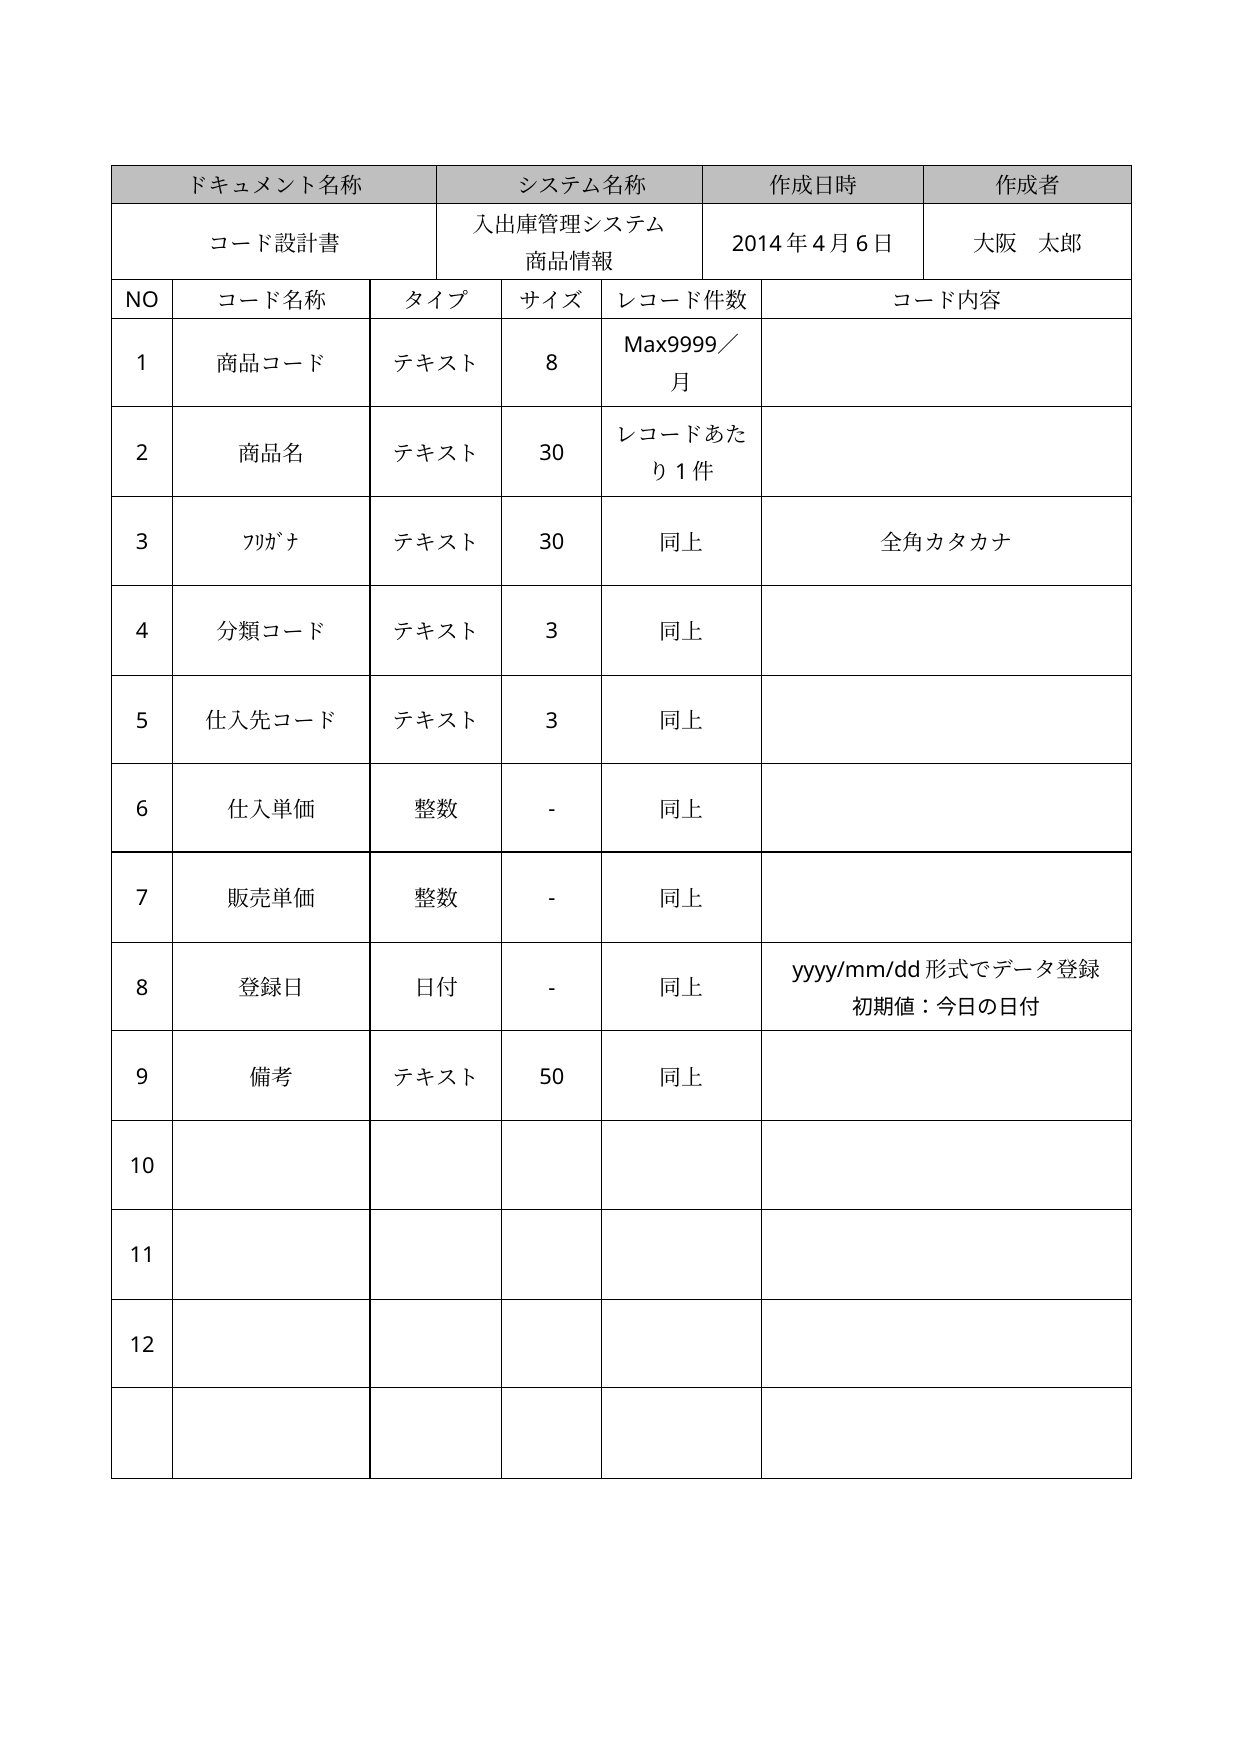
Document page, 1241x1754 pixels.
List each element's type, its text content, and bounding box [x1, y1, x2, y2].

table_cell 3 [112, 497, 172, 584]
table_cell コード設計書 [112, 204, 436, 279]
table_cell [602, 1121, 761, 1209]
table_cell [371, 1388, 501, 1478]
table_cell テキスト [371, 676, 501, 763]
table_cell 50 [502, 1031, 601, 1120]
table_cell 仕入単価 [173, 764, 369, 851]
table_cell 仕入先コード [173, 676, 369, 763]
table_cell 1 [112, 319, 172, 406]
table_cell 3 [502, 676, 601, 763]
table_cell ﾌﾘｶﾞﾅ [173, 497, 369, 584]
table_cell 4 [112, 586, 172, 675]
table_cell NO [112, 280, 172, 318]
table_cell 分類コード [173, 586, 369, 675]
table_cell コード内容 [762, 280, 1131, 318]
table_cell 同上 [602, 676, 761, 763]
table_header ドキュメント名称 [112, 166, 436, 203]
table_cell 同上 [602, 497, 761, 584]
table_cell [173, 1388, 369, 1478]
table_cell 3 [502, 586, 601, 675]
table_cell 同上 [602, 586, 761, 675]
table_cell - [502, 853, 601, 942]
table_cell コード名称 [173, 280, 369, 318]
table_cell テキスト [371, 319, 501, 406]
table_cell テキスト [371, 407, 501, 496]
table_cell [173, 1121, 369, 1209]
table_header 作成日時 [703, 166, 923, 203]
table_cell 6 [112, 764, 172, 851]
table_cell 整数 [371, 764, 501, 851]
table_cell [502, 1300, 601, 1387]
table_cell [762, 1121, 1131, 1209]
table_cell [173, 1300, 369, 1387]
table_cell 2014年4月6日 [703, 204, 923, 279]
table_cell [762, 1300, 1131, 1387]
table_cell 2 [112, 407, 172, 496]
table_cell [112, 1388, 172, 1478]
table_cell [371, 1121, 501, 1209]
table_cell 備考 [173, 1031, 369, 1120]
table_cell 7 [112, 853, 172, 942]
table_cell [762, 1031, 1131, 1120]
table_cell 大阪 太郎 [924, 204, 1131, 279]
table_cell タイプ [371, 280, 501, 318]
table_cell [602, 1210, 761, 1299]
table_cell [762, 764, 1131, 851]
table_cell レコードあたり1件 [602, 407, 761, 496]
table_cell 10 [112, 1121, 172, 1209]
table_cell 商品名 [173, 407, 369, 496]
table_cell 日付 [371, 943, 501, 1030]
table_cell 全角カタカナ [762, 497, 1131, 584]
table_cell 入出庫管理システム 商品情報 [437, 204, 702, 279]
table_cell [502, 1121, 601, 1209]
table_cell 9 [112, 1031, 172, 1120]
table_cell [762, 586, 1131, 675]
table_cell [502, 1388, 601, 1478]
table_cell [602, 1388, 761, 1478]
table_cell [762, 407, 1131, 496]
table_cell レコード件数 [602, 280, 761, 318]
table_cell 同上 [602, 853, 761, 942]
table_cell 12 [112, 1300, 172, 1387]
table_cell Max9999／月 [602, 319, 761, 406]
table_cell [371, 1300, 501, 1387]
table_cell [762, 1210, 1131, 1299]
table_cell - [502, 764, 601, 851]
table_header システム名称 [437, 166, 702, 203]
table_cell 販売単価 [173, 853, 369, 942]
table_cell 同上 [602, 764, 761, 851]
table_cell [762, 1388, 1131, 1478]
table_cell テキスト [371, 497, 501, 584]
table_cell 登録日 [173, 943, 369, 1030]
table_cell テキスト [371, 1031, 501, 1120]
table_cell 8 [502, 319, 601, 406]
table_cell 11 [112, 1210, 172, 1299]
table_cell テキスト [371, 586, 501, 675]
table_cell [173, 1210, 369, 1299]
table_cell - [502, 943, 601, 1030]
table_cell [502, 1210, 601, 1299]
table_cell [762, 853, 1131, 942]
table_cell 30 [502, 407, 601, 496]
table_cell 同上 [602, 1031, 761, 1120]
table_cell 8 [112, 943, 172, 1030]
table_cell [602, 1300, 761, 1387]
table_cell [371, 1210, 501, 1299]
table_cell [762, 319, 1131, 406]
table_cell [762, 676, 1131, 763]
table_cell 同上 [602, 943, 761, 1030]
table_cell サイズ [502, 280, 601, 318]
table_header 作成者 [924, 166, 1131, 203]
table_cell 商品コード [173, 319, 369, 406]
table_cell 整数 [371, 853, 501, 942]
table_cell 5 [112, 676, 172, 763]
table_cell 30 [502, 497, 601, 584]
table_cell yyyy/mm/dd形式でデータ登録 初期値：今日の日付 [762, 943, 1131, 1030]
